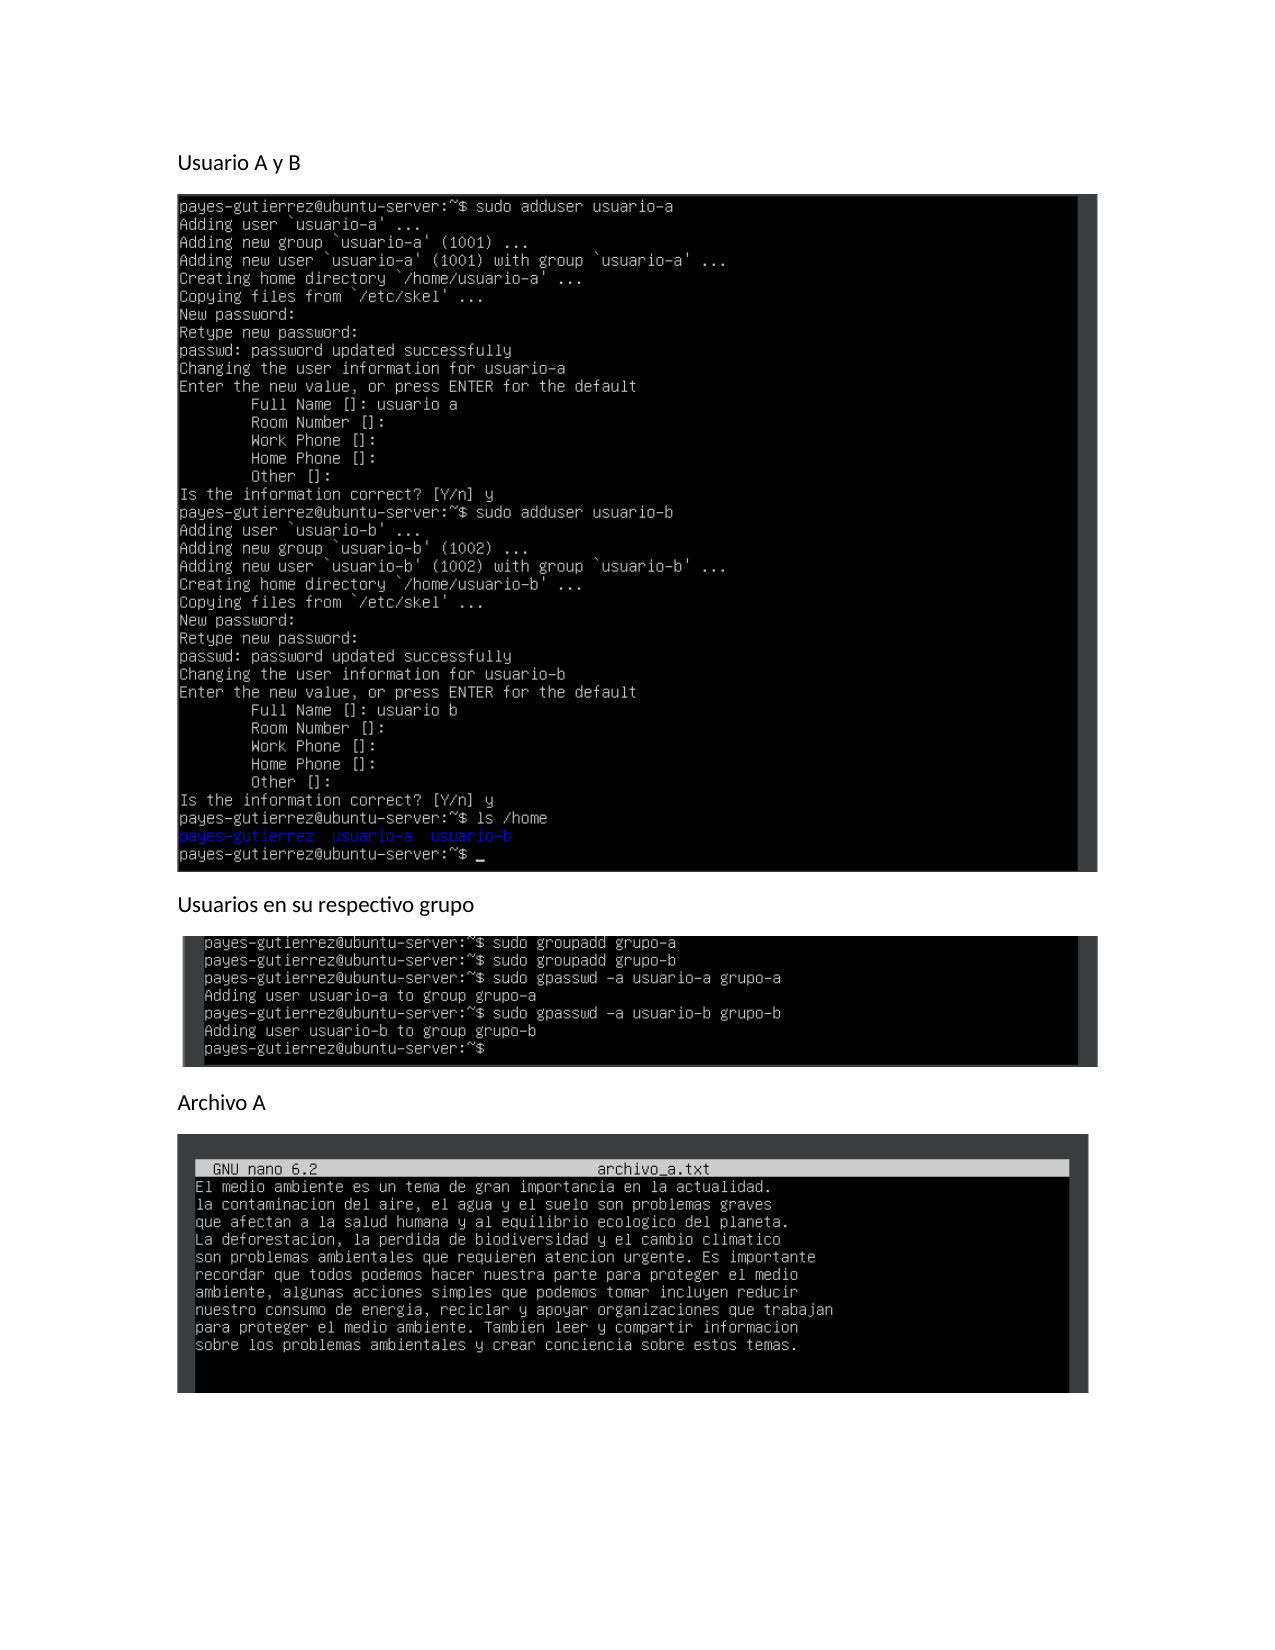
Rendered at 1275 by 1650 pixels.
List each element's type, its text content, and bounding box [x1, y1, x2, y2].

picture [177, 1134, 1089, 1393]
picture [182, 936, 1098, 1067]
picture [177, 194, 1098, 872]
text Usuarios en su respectivo grupo [177, 890, 1098, 918]
text Usuario A y B [177, 148, 1098, 176]
